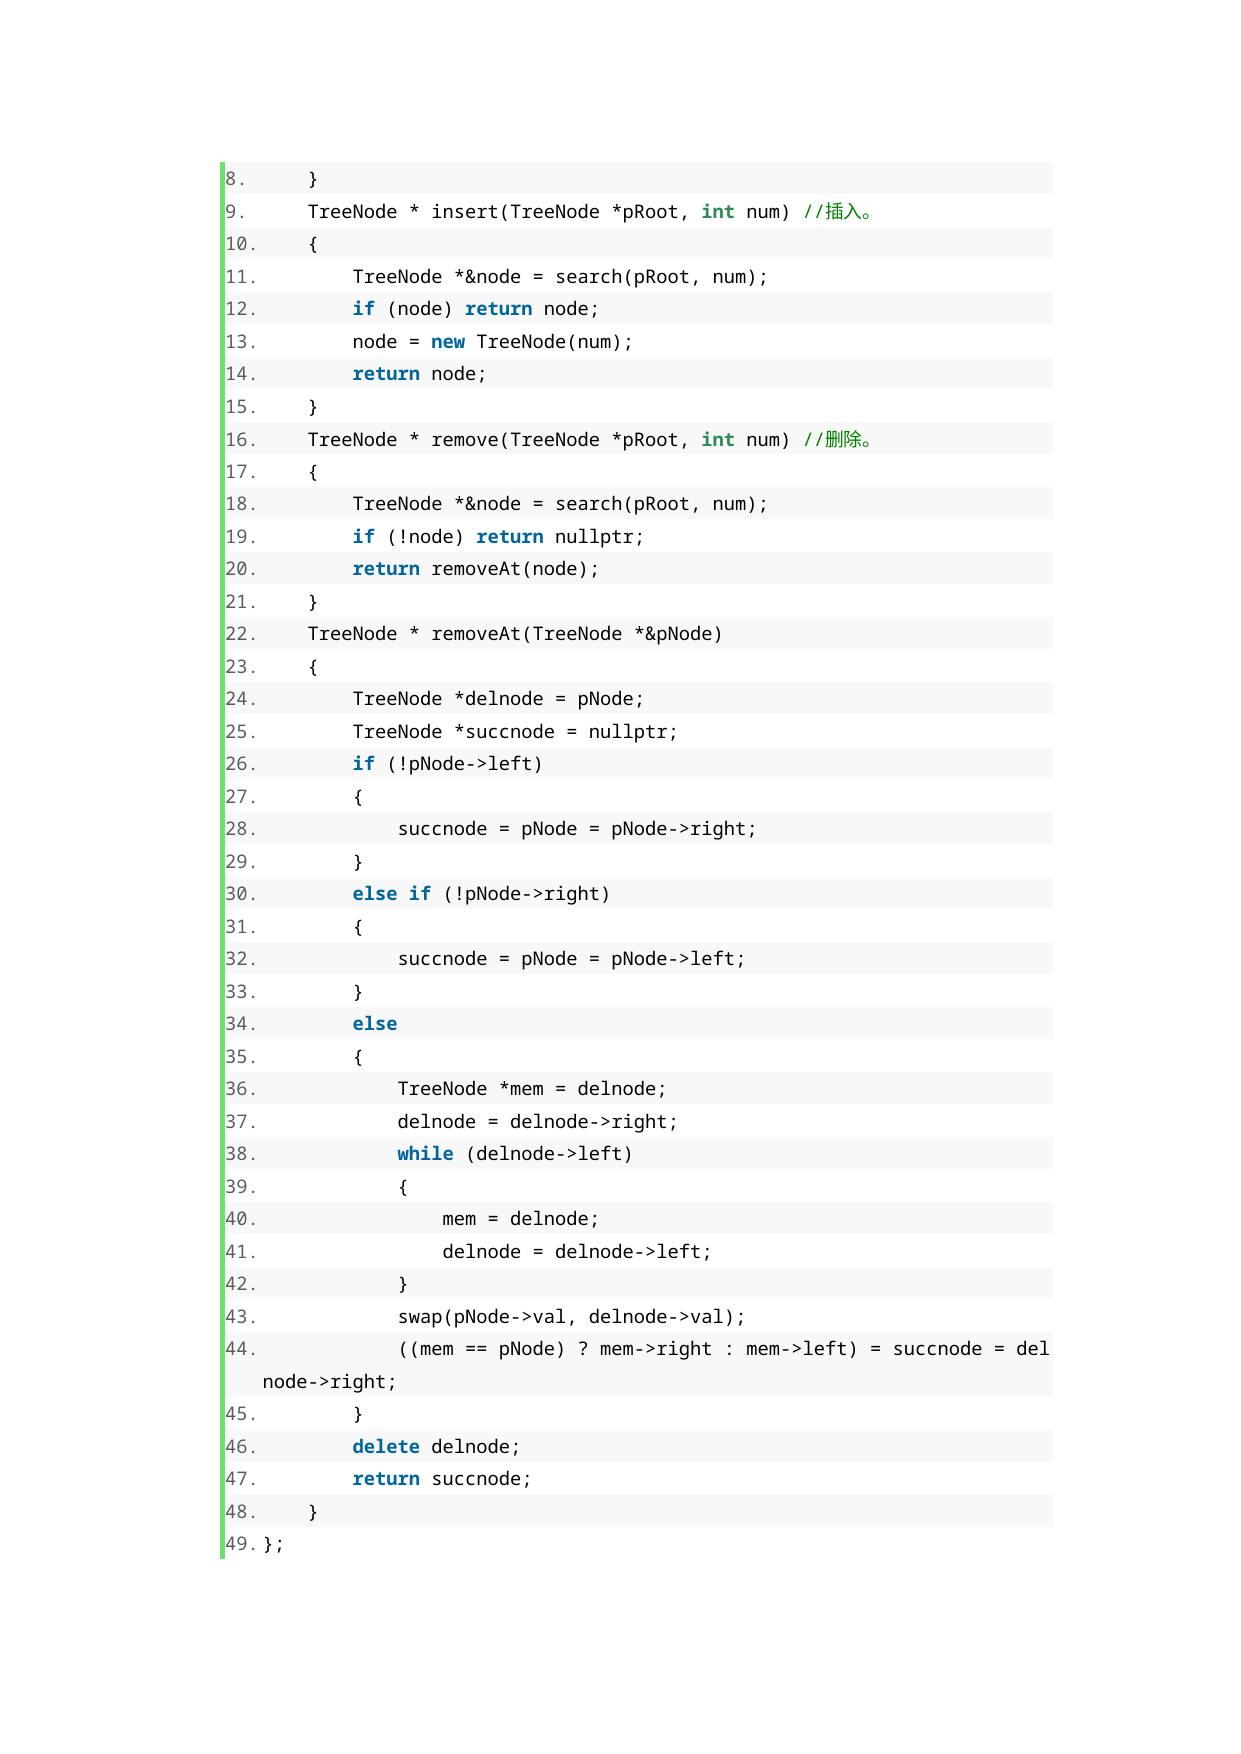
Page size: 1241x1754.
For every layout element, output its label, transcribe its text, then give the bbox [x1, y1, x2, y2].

list succnode = pNode = pNode->left; [225, 942, 1053, 974]
list TreeNode * insert(TreeNode *pRoot, int num) //插入。 [225, 194, 1053, 227]
list { [225, 1169, 1053, 1202]
list { [225, 454, 1053, 487]
list } [225, 1267, 1053, 1299]
list return succnode; [225, 1462, 1053, 1494]
list { [225, 909, 1053, 942]
list TreeNode *&node = search(pRoot, num); [225, 259, 1053, 292]
list ((mem == pNode) ? mem->right : mem->left) = succnode = delnode->right; [225, 1332, 1053, 1397]
list TreeNode *&node = search(pRoot, num); [225, 487, 1053, 519]
list if (node) return node; [225, 292, 1053, 324]
list TreeNode * remove(TreeNode *pRoot, int num) //删除。 [225, 422, 1053, 454]
list delete delnode; [225, 1429, 1053, 1462]
list } [225, 389, 1053, 422]
list delnode = delnode->right; [225, 1104, 1053, 1137]
list else if (!pNode->right) [225, 877, 1053, 909]
list else [225, 1007, 1053, 1039]
list { [225, 1039, 1053, 1072]
list { [225, 227, 1053, 259]
list TreeNode *mem = delnode; [225, 1072, 1053, 1104]
list }; [225, 1527, 1053, 1559]
list } [225, 162, 1053, 194]
list return node; [225, 357, 1053, 389]
list } [225, 974, 1053, 1007]
list return removeAt(node); [225, 552, 1053, 584]
list } [225, 1397, 1053, 1429]
list if (!node) return nullptr; [225, 519, 1053, 552]
list { [225, 779, 1053, 812]
list if (!pNode->left) [225, 747, 1053, 779]
list delnode = delnode->left; [225, 1234, 1053, 1267]
list } [225, 584, 1053, 617]
list } [225, 844, 1053, 877]
list TreeNode *delnode = pNode; [225, 682, 1053, 714]
list swap(pNode->val, delnode->val); [225, 1299, 1053, 1332]
list succnode = pNode = pNode->right; [225, 812, 1053, 844]
list TreeNode * removeAt(TreeNode *&pNode) [225, 617, 1053, 649]
list } [225, 1494, 1053, 1527]
list TreeNode *succnode = nullptr; [225, 714, 1053, 747]
list node = new TreeNode(num); [225, 324, 1053, 357]
list { [225, 649, 1053, 682]
list mem = delnode; [225, 1202, 1053, 1234]
list while (delnode->left) [225, 1137, 1053, 1169]
